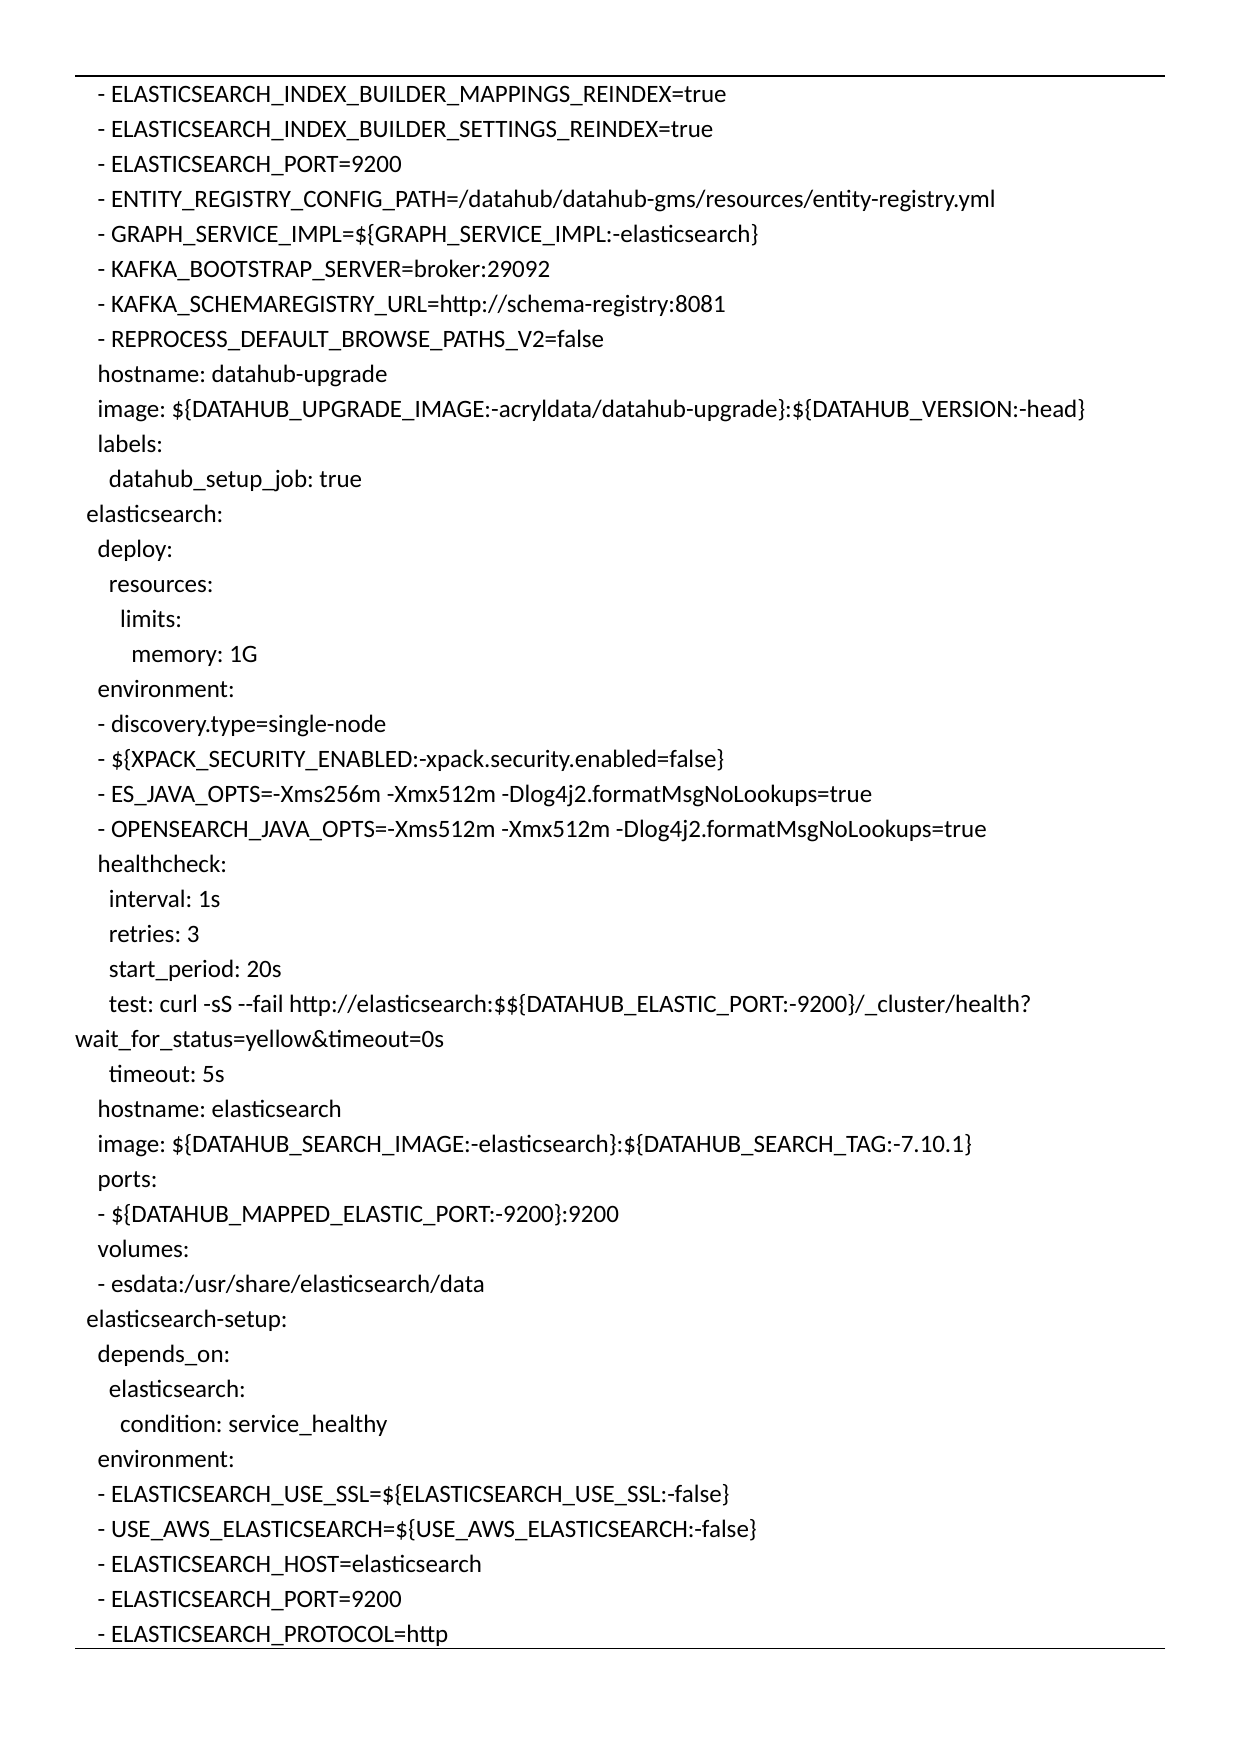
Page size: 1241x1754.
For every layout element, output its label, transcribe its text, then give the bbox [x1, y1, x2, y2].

text limits: [75, 600, 1165, 634]
text healthcheck: [75, 845, 1165, 879]
text - KAFKA_SCHEMAREGISTRY_URL=http://schema-registry:8081 [75, 285, 1165, 319]
text - ELASTICSEARCH_HOST=elasticsearch [75, 1545, 1165, 1579]
text - USE_AWS_ELASTICSEARCH=${USE_AWS_ELASTICSEARCH:-false} [75, 1510, 1165, 1544]
text depends_on: [75, 1335, 1165, 1369]
text ports: [75, 1160, 1165, 1194]
text elasticsearch: [75, 495, 1165, 529]
text - ELASTICSEARCH_USE_SSL=${ELASTICSEARCH_USE_SSL:-false} [75, 1475, 1165, 1509]
text environment: [75, 670, 1165, 704]
text - ELASTICSEARCH_PORT=9200 [75, 145, 1165, 179]
text timeout: 5s [75, 1055, 1165, 1089]
text condition: service_healthy [75, 1405, 1165, 1439]
text start_period: 20s [75, 950, 1165, 984]
text - discovery.type=single-node [75, 705, 1165, 739]
text deploy: [75, 530, 1165, 564]
text - ${DATAHUB_MAPPED_ELASTIC_PORT:-9200}:9200 [75, 1195, 1165, 1229]
text resources: [75, 565, 1165, 599]
text - ENTITY_REGISTRY_CONFIG_PATH=/datahub/datahub-gms/resources/entity-registry.yml [75, 180, 1165, 214]
text memory: 1G [75, 635, 1165, 669]
text - ELASTICSEARCH_INDEX_BUILDER_MAPPINGS_REINDEX=true [75, 77, 1165, 109]
text - esdata:/usr/share/elasticsearch/data [75, 1265, 1165, 1299]
text labels: [75, 425, 1165, 459]
text environment: [75, 1440, 1165, 1474]
text - KAFKA_BOOTSTRAP_SERVER=broker:29092 [75, 250, 1165, 284]
text - ELASTICSEARCH_INDEX_BUILDER_SETTINGS_REINDEX=true [75, 110, 1165, 144]
text elasticsearch-setup: [75, 1300, 1165, 1334]
text - REPROCESS_DEFAULT_BROWSE_PATHS_V2=false [75, 320, 1165, 354]
text datahub_setup_job: true [75, 460, 1165, 494]
text image: ${DATAHUB_UPGRADE_IMAGE:-acryldata/datahub-upgrade}:${DATAHUB_VERSION:-head} [75, 390, 1165, 424]
text interval: 1s [75, 880, 1165, 914]
text retries: 3 [75, 915, 1165, 949]
text - ELASTICSEARCH_PORT=9200 [75, 1580, 1165, 1614]
text - ELASTICSEARCH_PROTOCOL=http [75, 1615, 1165, 1648]
text image: ${DATAHUB_SEARCH_IMAGE:-elasticsearch}:${DATAHUB_SEARCH_TAG:-7.10.1} [75, 1125, 1165, 1159]
text test: curl -sS --fail http://elasticsearch:$${DATAHUB_ELASTIC_PORT:-9200}/_cluster/health?wait_for_status=yellow&timeout=0s [75, 985, 1165, 1054]
text - GRAPH_SERVICE_IMPL=${GRAPH_SERVICE_IMPL:-elasticsearch} [75, 215, 1165, 249]
text - OPENSEARCH_JAVA_OPTS=-Xms512m -Xmx512m -Dlog4j2.formatMsgNoLookups=true [75, 810, 1165, 844]
text - ES_JAVA_OPTS=-Xms256m -Xmx512m -Dlog4j2.formatMsgNoLookups=true [75, 775, 1165, 809]
text elasticsearch: [75, 1370, 1165, 1404]
text volumes: [75, 1230, 1165, 1264]
text hostname: elasticsearch [75, 1090, 1165, 1124]
text - ${XPACK_SECURITY_ENABLED:-xpack.security.enabled=false} [75, 740, 1165, 774]
text hostname: datahub-upgrade [75, 355, 1165, 389]
